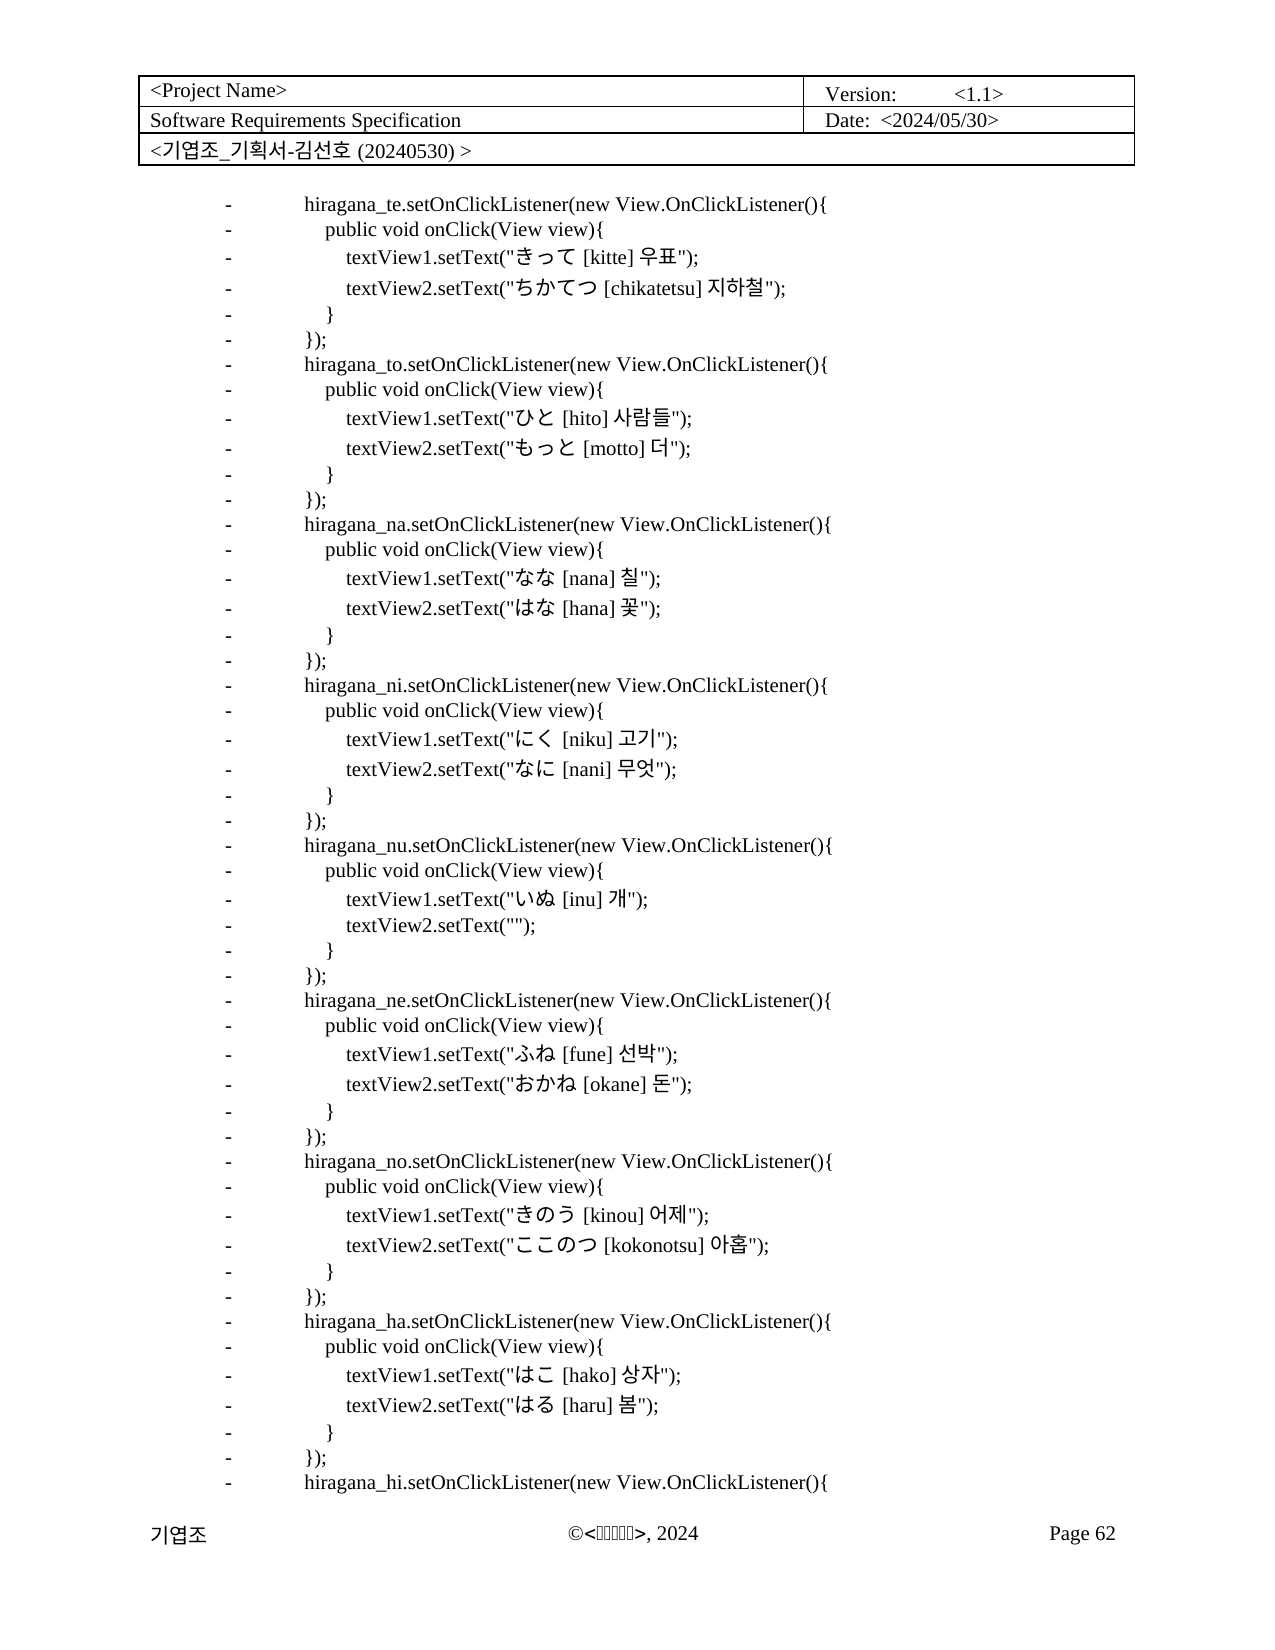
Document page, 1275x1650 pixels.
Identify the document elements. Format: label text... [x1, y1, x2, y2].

list } [225, 461, 1125, 486]
list }); [225, 647, 1125, 672]
list hiragana_no.setOnClickListener(new View.OnClickListener(){ [225, 1148, 1125, 1173]
list hiragana_nu.setOnClickListener(new View.OnClickListener(){ [225, 832, 1125, 857]
list }); [225, 1444, 1125, 1469]
list public void onClick(View view){ [225, 697, 1125, 722]
list hiragana_to.setOnClickListener(new View.OnClickListener(){ [225, 351, 1125, 376]
list }); [225, 486, 1125, 511]
list hiragana_ni.setOnClickListener(new View.OnClickListener(){ [225, 672, 1125, 697]
list } [225, 1258, 1125, 1283]
list textView2.setText("おかね [okane] 돈"); [225, 1068, 1125, 1098]
list } [225, 782, 1125, 807]
list textView1.setText("きのう [kinou] 어제"); [225, 1198, 1125, 1228]
list }); [225, 326, 1125, 351]
list textView1.setText("きって [kitte] 우표"); [225, 241, 1125, 271]
list textView2.setText("もっと [motto] 더"); [225, 431, 1125, 461]
list } [225, 1419, 1125, 1444]
list public void onClick(View view){ [225, 376, 1125, 401]
list textView1.setText("ふね [fune] 선박"); [225, 1037, 1125, 1068]
list } [225, 301, 1125, 326]
list }); [225, 1283, 1125, 1308]
list hiragana_te.setOnClickListener(new View.OnClickListener(){ [225, 191, 1125, 216]
list public void onClick(View view){ [225, 1333, 1125, 1358]
list }); [225, 1123, 1125, 1148]
list textView2.setText("はな [hana] 꽃"); [225, 592, 1125, 622]
list public void onClick(View view){ [225, 536, 1125, 561]
list hiragana_ne.setOnClickListener(new View.OnClickListener(){ [225, 987, 1125, 1012]
list textView2.setText("はる [haru] 봄"); [225, 1388, 1125, 1419]
list hiragana_na.setOnClickListener(new View.OnClickListener(){ [225, 511, 1125, 536]
list textView2.setText("ちかてつ [chikatetsu] 지하철"); [225, 271, 1125, 301]
list public void onClick(View view){ [225, 216, 1125, 241]
list }); [225, 962, 1125, 987]
list textView2.setText("ここのつ [kokonotsu] 아홉"); [225, 1228, 1125, 1258]
list textView1.setText("はこ [hako] 상자"); [225, 1358, 1125, 1388]
list hiragana_ha.setOnClickListener(new View.OnClickListener(){ [225, 1308, 1125, 1333]
list textView2.setText("なに [nani] 무엇"); [225, 752, 1125, 782]
list } [225, 937, 1125, 962]
list public void onClick(View view){ [225, 1173, 1125, 1198]
list textView1.setText("なな [nana] 칠"); [225, 561, 1125, 592]
list textView1.setText("にく [niku] 고기"); [225, 722, 1125, 752]
list } [225, 622, 1125, 647]
list textView1.setText("いぬ [inu] 개"); [225, 882, 1125, 912]
list } [225, 1098, 1125, 1123]
list }); [225, 807, 1125, 832]
list hiragana_hi.setOnClickListener(new View.OnClickListener(){ [225, 1469, 1125, 1494]
list public void onClick(View view){ [225, 857, 1125, 882]
list public void onClick(View view){ [225, 1012, 1125, 1037]
list textView2.setText(""); [225, 912, 1125, 937]
list textView1.setText("ひと [hito] 사람들"); [225, 401, 1125, 431]
